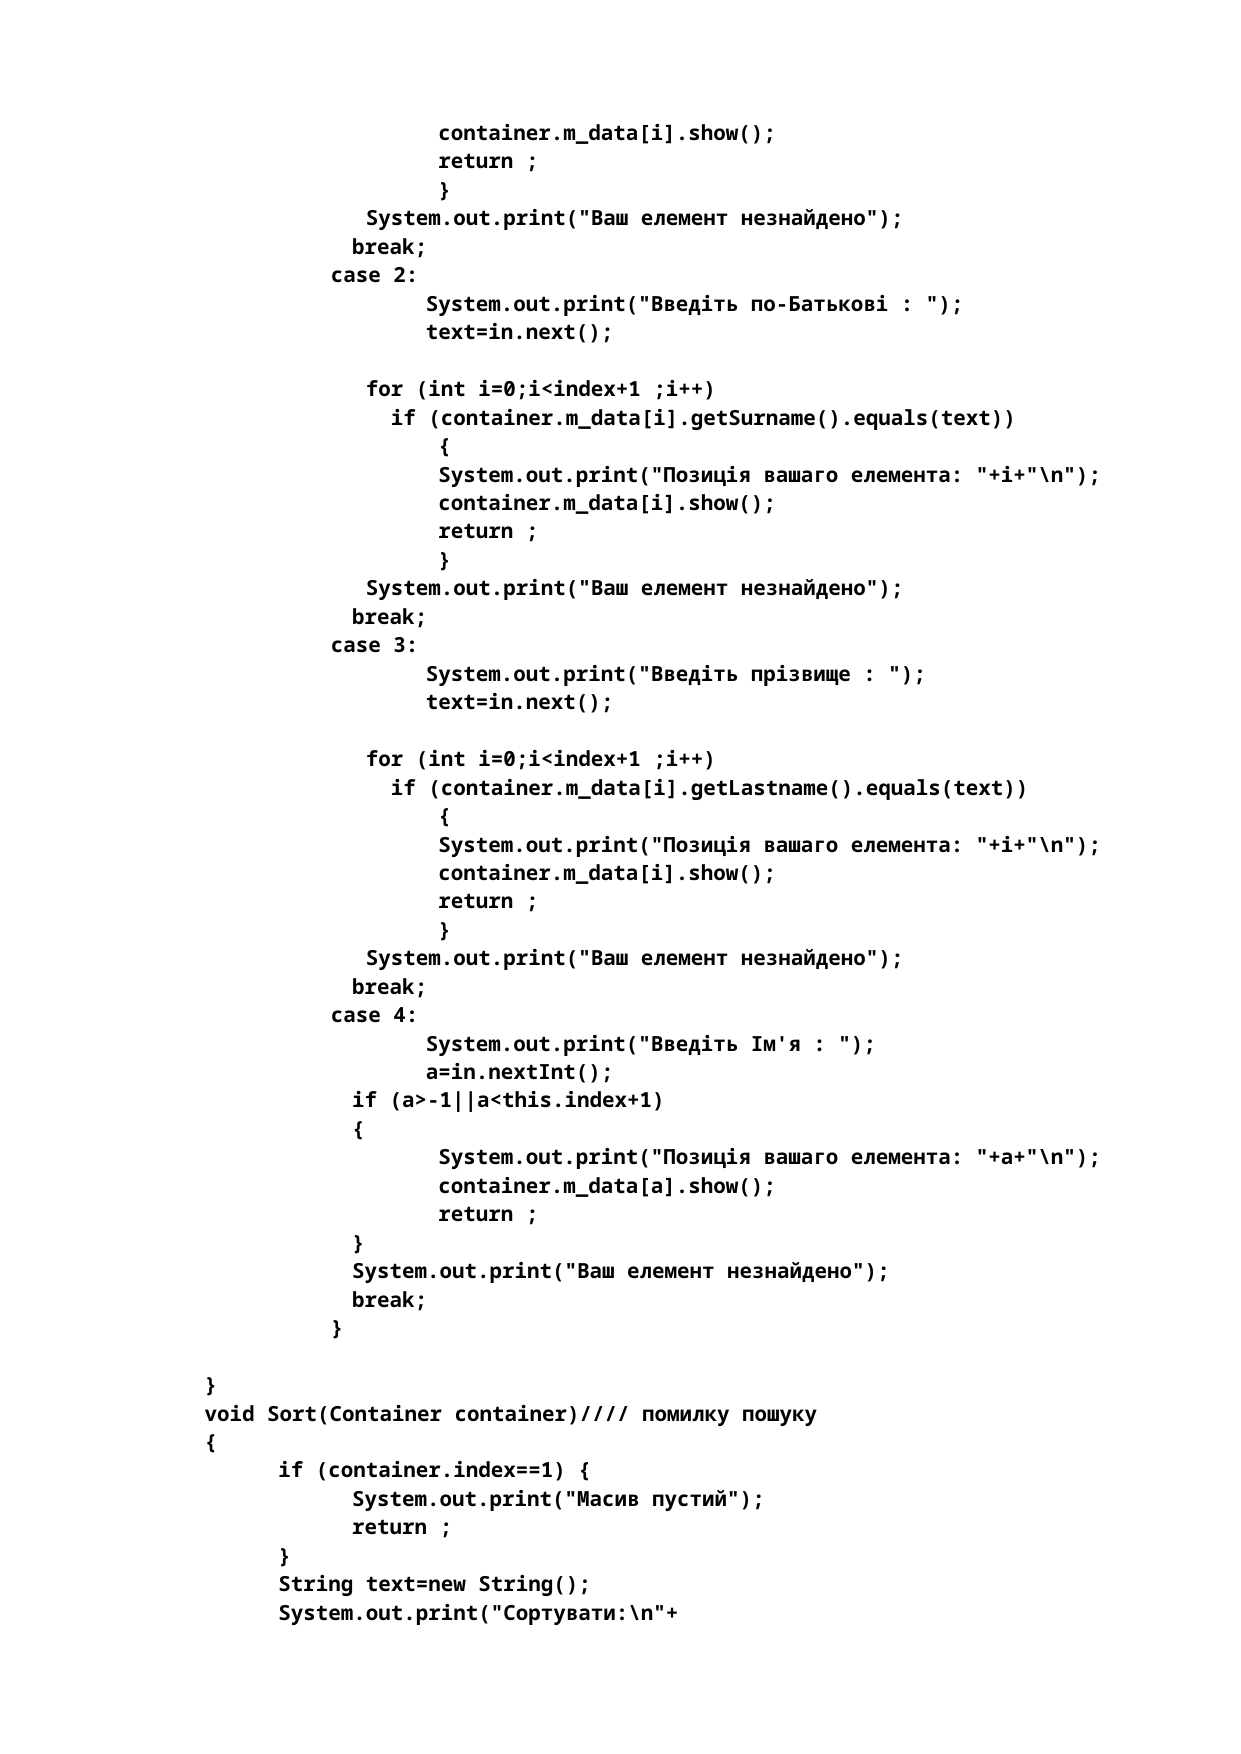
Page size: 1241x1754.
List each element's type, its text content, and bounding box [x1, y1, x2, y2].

text if (container.m_data[i].getSurname().equals(text)) [118, 403, 1152, 431]
text a=in.nextInt(); [118, 1057, 1152, 1086]
text String text=new String(); [118, 1569, 1152, 1598]
text break; [118, 602, 1152, 630]
text return ; [118, 147, 1152, 175]
text text=in.next(); [118, 317, 1152, 346]
text System.out.print("Масив пустий"); [118, 1484, 1152, 1512]
text case 3: [118, 630, 1152, 659]
text System.out.print("Позиція вашаго елемента: "+a+"\n"); [118, 1142, 1152, 1171]
text return ; [118, 1199, 1152, 1228]
text { [118, 801, 1152, 830]
text container.m_data[i].show(); [118, 118, 1152, 147]
text return ; [118, 887, 1152, 915]
text } [118, 1228, 1152, 1256]
text } [118, 915, 1152, 943]
text container.m_data[i].show(); [118, 858, 1152, 887]
text if (a>-1||a<this.index+1) [118, 1086, 1152, 1114]
text break; [118, 1285, 1152, 1313]
text } [118, 1541, 1152, 1569]
text System.out.print("Позиція вашаго елемента: "+i+"\n"); [118, 830, 1152, 858]
text } [118, 545, 1152, 573]
text System.out.print("Ваш елемент незнайденo"); [118, 1256, 1152, 1285]
text if (container.index==1) { [118, 1456, 1152, 1484]
text container.m_data[i].show(); [118, 488, 1152, 517]
text { [118, 1114, 1152, 1142]
text System.out.print("Введіть по-Батькові : "); [118, 289, 1152, 317]
text container.m_data[a].show(); [118, 1171, 1152, 1199]
text return ; [118, 1512, 1152, 1541]
text case 2: [118, 260, 1152, 289]
text } [118, 1370, 1152, 1399]
text void Sort(Сontainer container)//// помилку пошуку [118, 1399, 1152, 1427]
text break; [118, 972, 1152, 1000]
text System.out.print("Ваш елемент незнайденo"); [118, 573, 1152, 602]
text System.out.print("Позиція вашаго елемента: "+i+"\n"); [118, 460, 1152, 488]
text case 4: [118, 1000, 1152, 1029]
text System.out.print("Введіть Ім'я : "); [118, 1029, 1152, 1057]
text for (int i=0;i<index+1 ;i++) [118, 744, 1152, 773]
text } [118, 175, 1152, 203]
text System.out.print("Сортувати:\n"+ [118, 1598, 1152, 1626]
text } [118, 1313, 1152, 1342]
text if (container.m_data[i].getLastname().equals(text)) [118, 773, 1152, 801]
text System.out.print("Введіть прізвище : "); [118, 659, 1152, 687]
text System.out.print("Ваш елемент незнайденo"); [118, 943, 1152, 972]
text { [118, 1427, 1152, 1456]
text text=in.next(); [118, 687, 1152, 716]
text return ; [118, 517, 1152, 545]
text { [118, 431, 1152, 460]
text break; [118, 232, 1152, 260]
text for (int i=0;i<index+1 ;i++) [118, 374, 1152, 403]
text System.out.print("Ваш елемент незнайденo"); [118, 203, 1152, 232]
